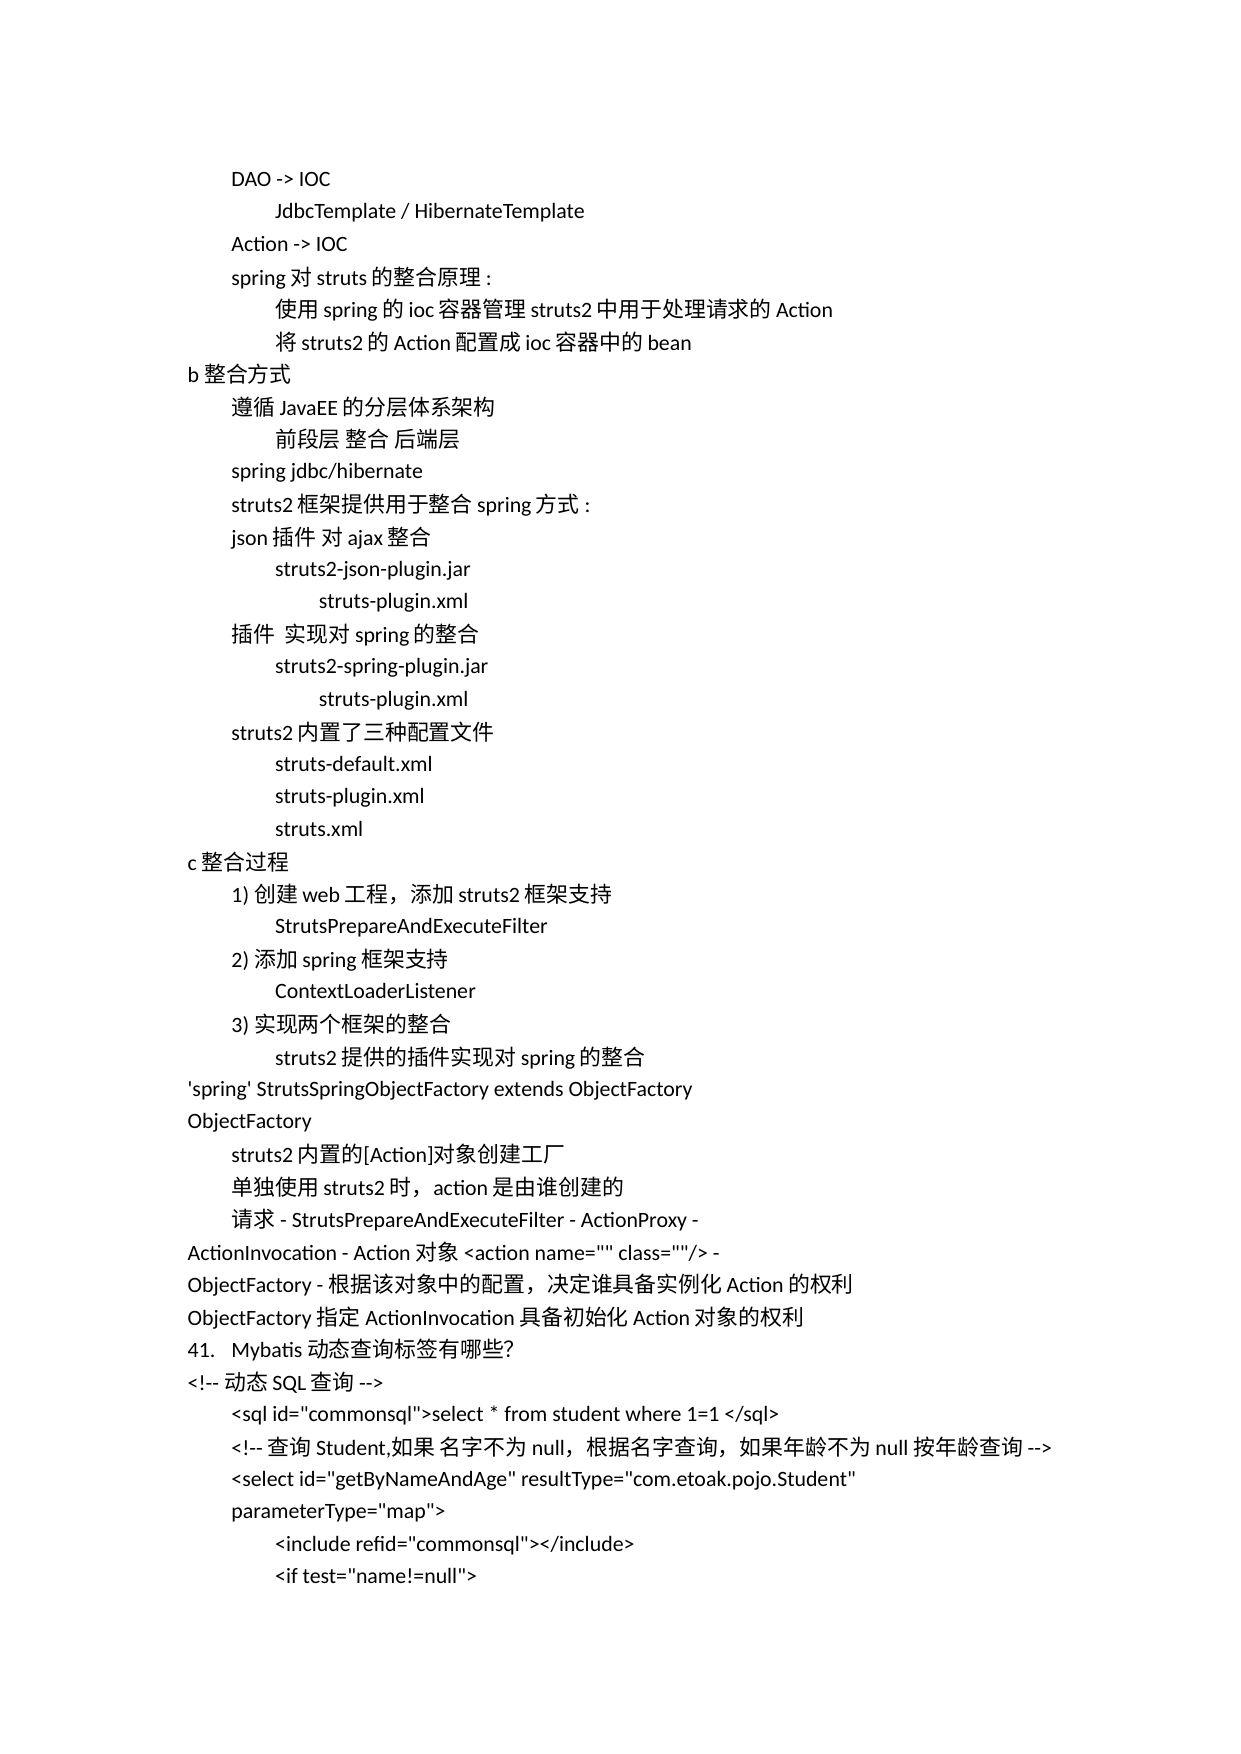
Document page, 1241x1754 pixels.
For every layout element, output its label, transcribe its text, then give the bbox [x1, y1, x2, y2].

text struts2提供的插件实现对spring的整合 [187, 1039, 1053, 1072]
text 3) 实现两个框架的整合 [187, 1007, 1053, 1039]
text <include refid="commonsql"></include> [187, 1527, 1053, 1559]
text ActionInvocation - Action对象 <action name="" class=""/> - [187, 1234, 1053, 1267]
text <if test="name!=null"> [187, 1559, 1053, 1592]
text 'spring' StrutsSpringObjectFactory extends ObjectFactory [187, 1072, 1053, 1104]
text struts2-json-plugin.jar [187, 552, 1053, 584]
text spring对struts的整合原理 : [187, 259, 1053, 292]
text struts2框架提供用于整合spring方式 : [187, 487, 1053, 519]
text b 整合方式 [187, 357, 1053, 389]
text struts2内置了三种配置文件 [187, 714, 1053, 747]
text parameterType="map"> [187, 1494, 1053, 1527]
text 2) 添加spring框架支持 [187, 942, 1053, 974]
text 插件 实现对spring的整合 [187, 617, 1053, 649]
text 遵循JavaEE的分层体系架构 [187, 389, 1053, 422]
text ContextLoaderListener [187, 974, 1053, 1007]
text 请求 - StrutsPrepareAndExecuteFilter - ActionProxy - [187, 1202, 1053, 1234]
text <select id="getByNameAndAge" resultType="com.etoak.pojo.Student" [187, 1462, 1053, 1494]
text ObjectFactory [187, 1104, 1053, 1137]
text 1) 创建web工程，添加struts2框架支持 [187, 877, 1053, 909]
text struts-plugin.xml [187, 779, 1053, 812]
text 使用spring的ioc容器管理struts2中用于处理请求的Action [187, 292, 1053, 324]
text <!-- 动态SQL查询 --> [187, 1364, 1053, 1397]
text ObjectFactory 指定 ActionInvocation具备初始化Action对象的权利 [187, 1299, 1053, 1332]
text DAO -> IOC [187, 162, 1053, 194]
text json插件 对ajax整合 [187, 519, 1053, 552]
text struts.xml [187, 812, 1053, 844]
text <!-- 查询Student,如果 名字不为null，根据名字查询，如果年龄不为null 按年龄查询 --> [187, 1429, 1053, 1462]
text spring jdbc/hibernate [187, 454, 1053, 487]
text JdbcTemplate / HibernateTemplate [187, 194, 1053, 227]
text <sql id="commonsql">select * from student where 1=1 </sql> [187, 1397, 1053, 1429]
text 前段层 整合 后端层 [187, 422, 1053, 454]
text 单独使用struts2时，action是由谁创建的 [187, 1169, 1053, 1202]
text c 整合过程 [187, 844, 1053, 877]
text Action -> IOC [187, 227, 1053, 259]
text struts2-spring-plugin.jar [187, 649, 1053, 682]
text struts-plugin.xml [187, 682, 1053, 714]
text struts-plugin.xml [187, 584, 1053, 617]
text struts-default.xml [187, 747, 1053, 779]
text struts2内置的[Action]对象创建工厂 [187, 1137, 1053, 1169]
text 41. Mybatis动态查询标签有哪些？ [187, 1332, 1053, 1364]
text ObjectFactory - 根据该对象中的配置，决定谁具备实例化Action的权利 [187, 1267, 1053, 1299]
text 将struts2的Action配置成ioc容器中的bean [187, 324, 1053, 357]
text StrutsPrepareAndExecuteFilter [187, 909, 1053, 942]
